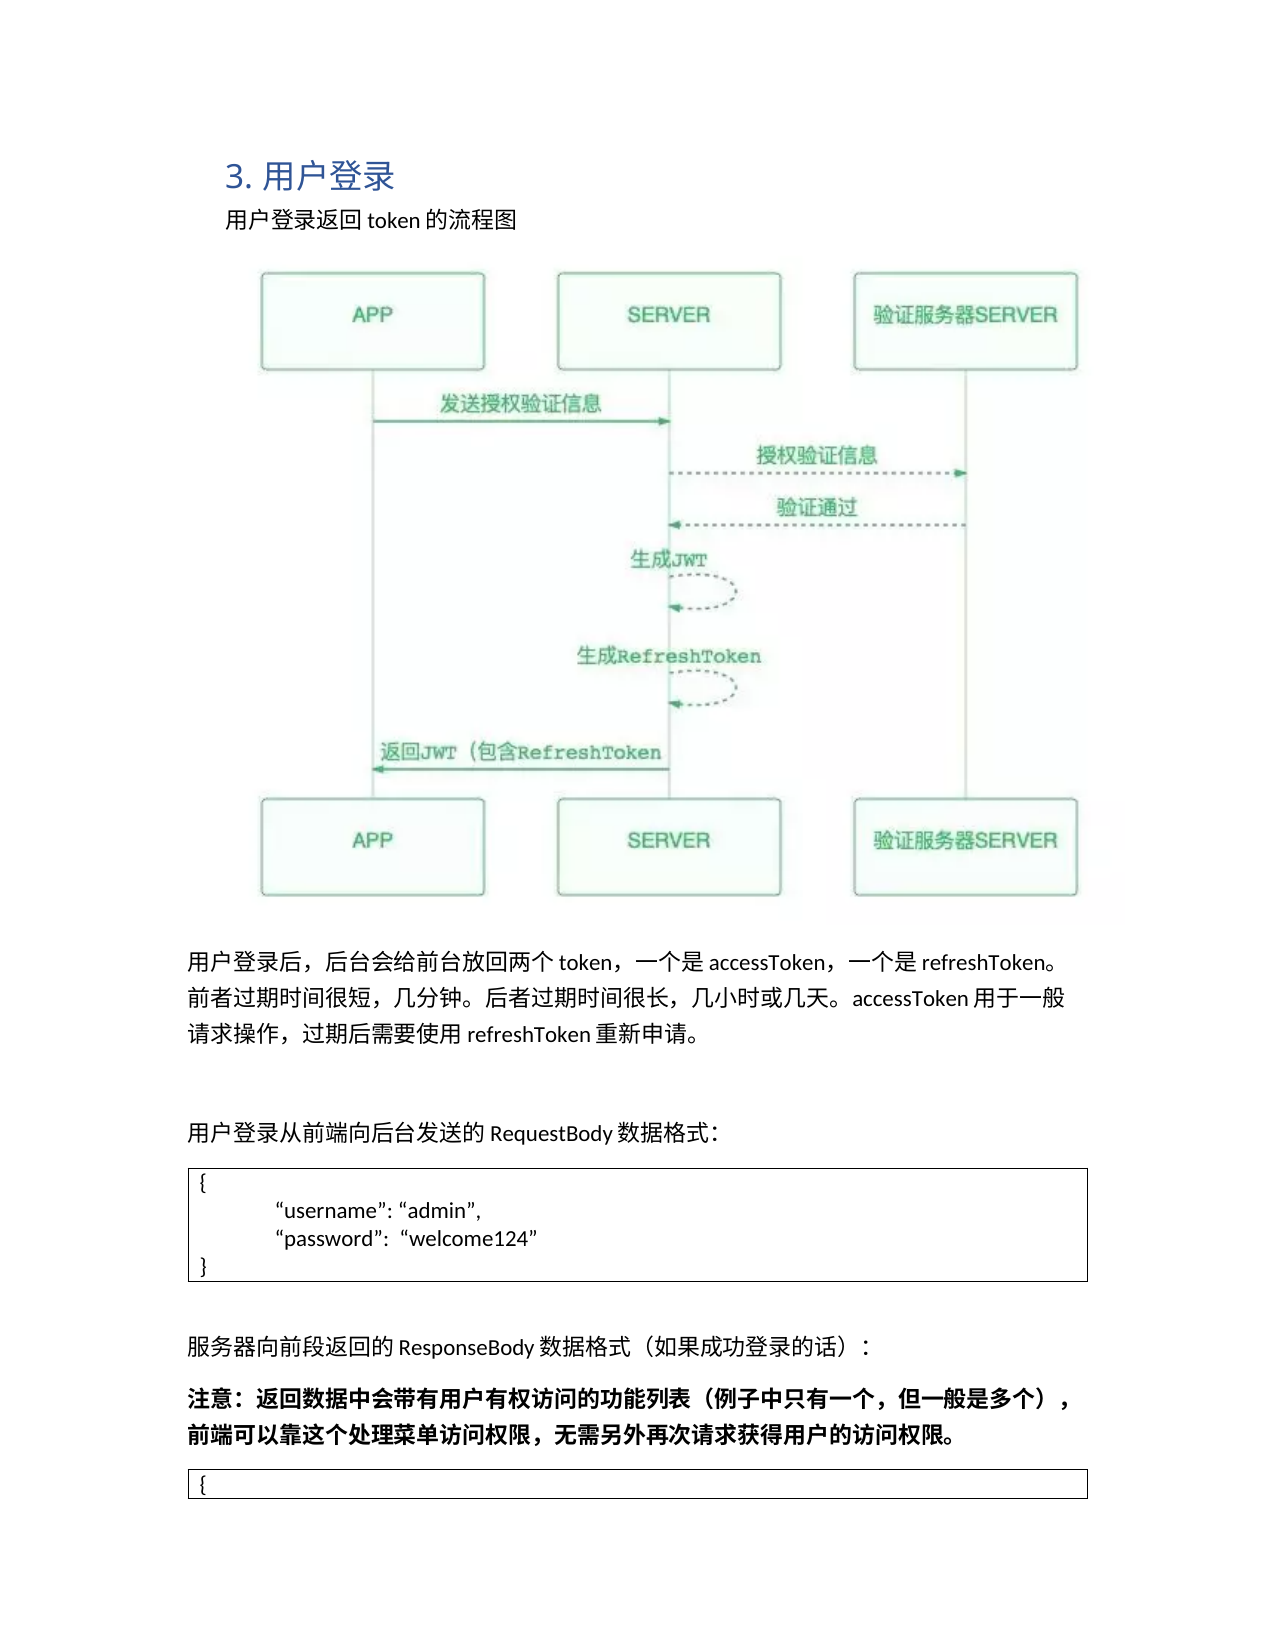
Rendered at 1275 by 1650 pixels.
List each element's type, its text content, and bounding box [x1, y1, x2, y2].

text 用户登录返回token的流程图 [225, 202, 1087, 238]
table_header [189, 1470, 1087, 1498]
text 注意：返回数据中会带有用户有权访问的功能列表（例子中只有一个，但一般是多个），前端可以靠这个处理菜单访问权限，无需另外再次请求获得用户的访问权限。 [187, 1381, 1087, 1450]
text 用户登录从前端向后台发送的RequestBody数据格式： [187, 1115, 1087, 1148]
subtitle 用户登录 [225, 150, 1087, 198]
text 用户登录后，后台会给前台放回两个token，一个是accessToken，一个是refreshToken。前者过期时间很短，几分钟。后者过期时间很长，几小时或几天。accessToken用于一般请求操作，过期后需要使用refreshToken重新申请。 [187, 944, 1087, 1049]
picture [225, 238, 1125, 925]
text 服务器向前段返回的ResponseBody数据格式（如果成功登录的话）： [187, 1328, 1087, 1362]
table_header { “username”: “admin”, “password”: “welcome124” } [189, 1169, 1087, 1281]
